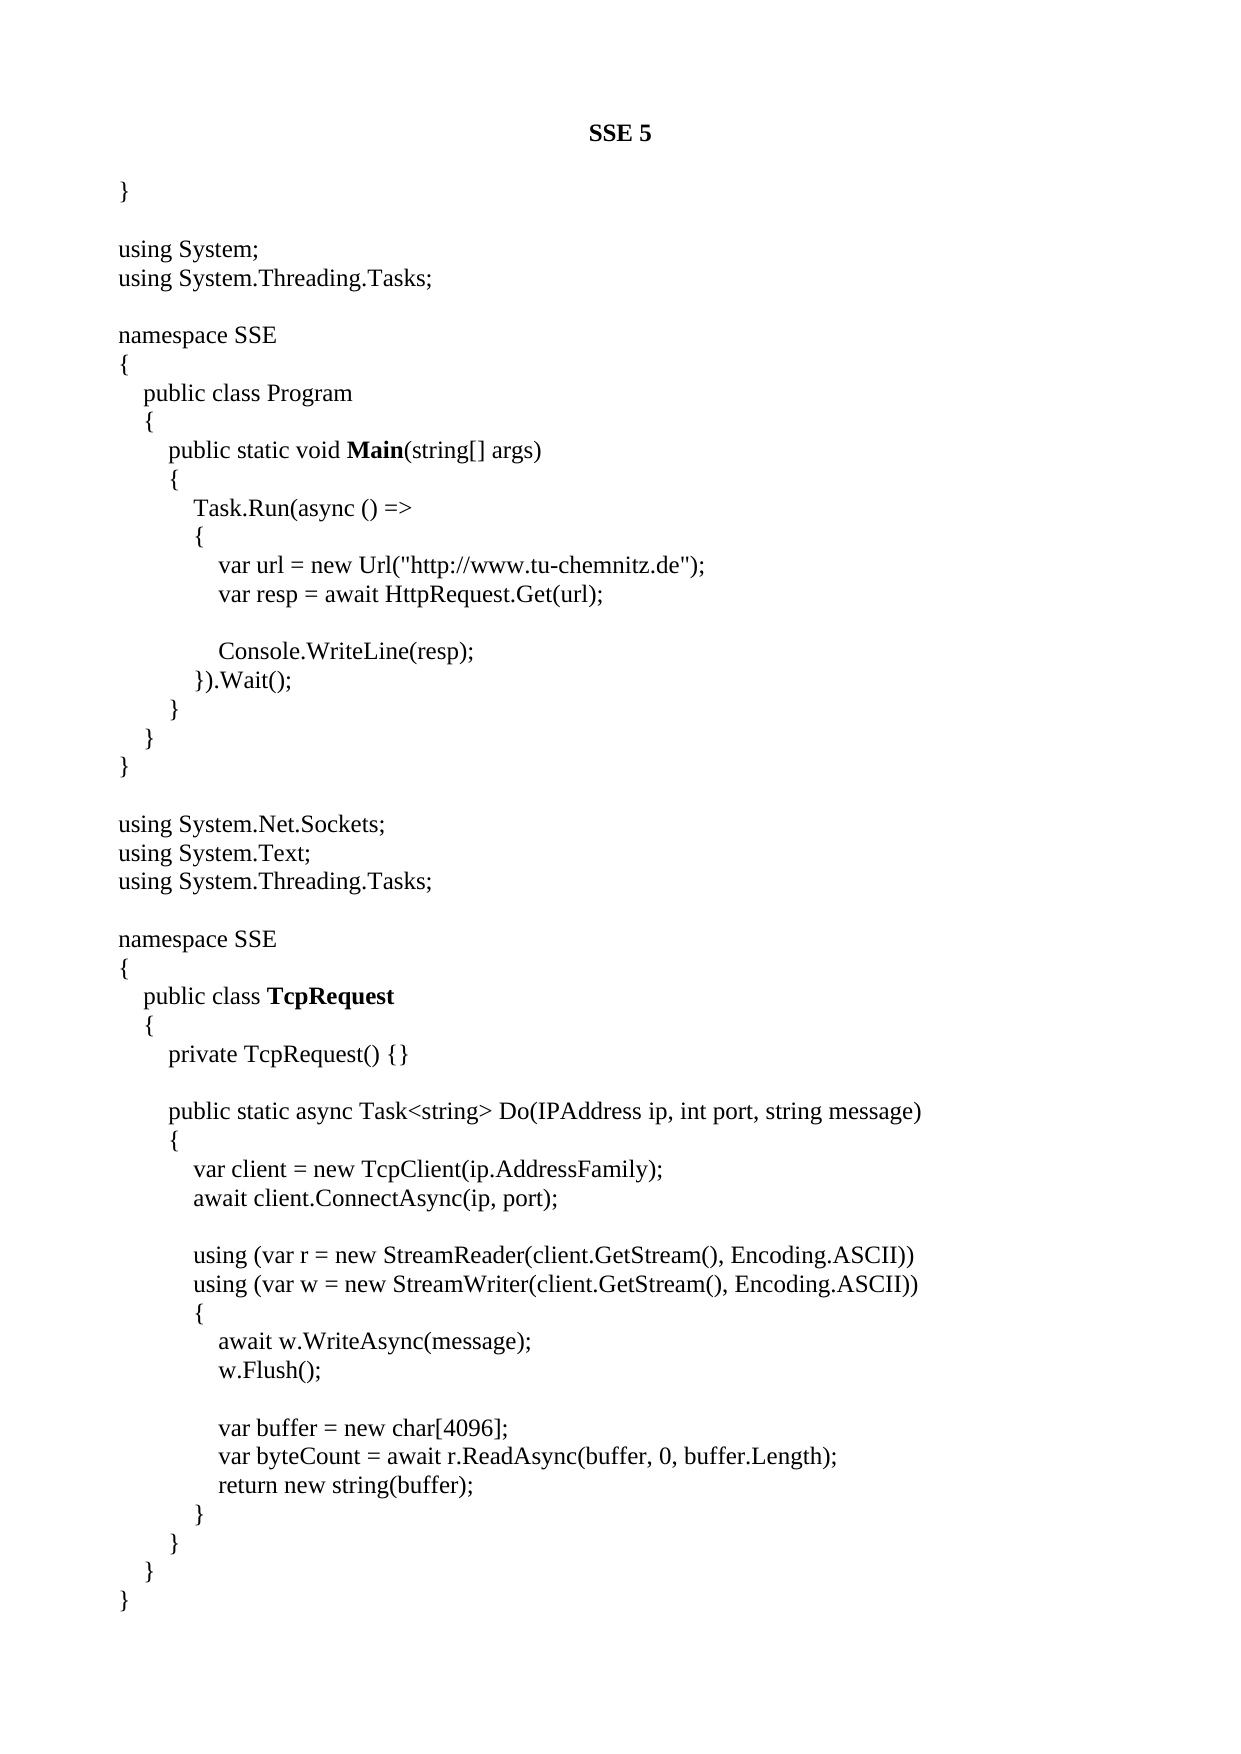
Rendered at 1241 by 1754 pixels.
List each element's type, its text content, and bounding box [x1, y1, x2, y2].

text } [118, 1499, 1122, 1528]
text Console.WriteLine(resp); [118, 636, 1122, 665]
text w.Flush(); [118, 1355, 1122, 1384]
text public static async Task<string> Do(IPAddress ip, int port, string message) [118, 1096, 1122, 1125]
text using System.Text; [118, 838, 1122, 866]
text { [118, 1298, 1122, 1326]
text }).Wait(); [118, 665, 1122, 694]
text { [118, 1125, 1122, 1154]
text using (var w = new StreamWriter(client.GetStream(), Encoding.ASCII)) [118, 1269, 1122, 1298]
text { [118, 953, 1122, 981]
text await client.ConnectAsync(ip, port); [118, 1183, 1122, 1211]
text Task.Run(async () => [118, 493, 1122, 521]
text var client = new TcpClient(ip.AddressFamily); [118, 1154, 1122, 1183]
text } [118, 723, 1122, 751]
text var byteCount = await r.ReadAsync(buffer, 0, buffer.Length); [118, 1441, 1122, 1470]
text } [118, 1528, 1122, 1556]
text { [118, 521, 1122, 550]
text public class Program [118, 378, 1122, 406]
text namespace SSE [118, 924, 1122, 953]
text namespace SSE [118, 320, 1122, 349]
text return new string(buffer); [118, 1470, 1122, 1499]
text } [118, 1585, 1122, 1614]
text { [118, 464, 1122, 493]
text var url = new Url("http://www.tu-chemnitz.de"); [118, 550, 1122, 579]
text var buffer = new char[4096]; [118, 1413, 1122, 1441]
text } [118, 751, 1122, 780]
text var resp = await HttpRequest.Get(url); [118, 579, 1122, 608]
text } [118, 176, 1122, 205]
text using System; [118, 234, 1122, 263]
text public static void Main(string[] args) [118, 435, 1122, 464]
text using (var r = new StreamReader(client.GetStream(), Encoding.ASCII)) [118, 1240, 1122, 1269]
text using System.Threading.Tasks; [118, 866, 1122, 895]
text private TcpRequest() {} [118, 1039, 1122, 1068]
text { [118, 1010, 1122, 1039]
text { [118, 349, 1122, 378]
text } [118, 1556, 1122, 1585]
text { [118, 406, 1122, 435]
text using System.Net.Sockets; [118, 809, 1122, 838]
text } [118, 694, 1122, 723]
text public class TcpRequest [118, 981, 1122, 1010]
text await w.WriteAsync(message); [118, 1326, 1122, 1355]
text using System.Threading.Tasks; [118, 263, 1122, 291]
